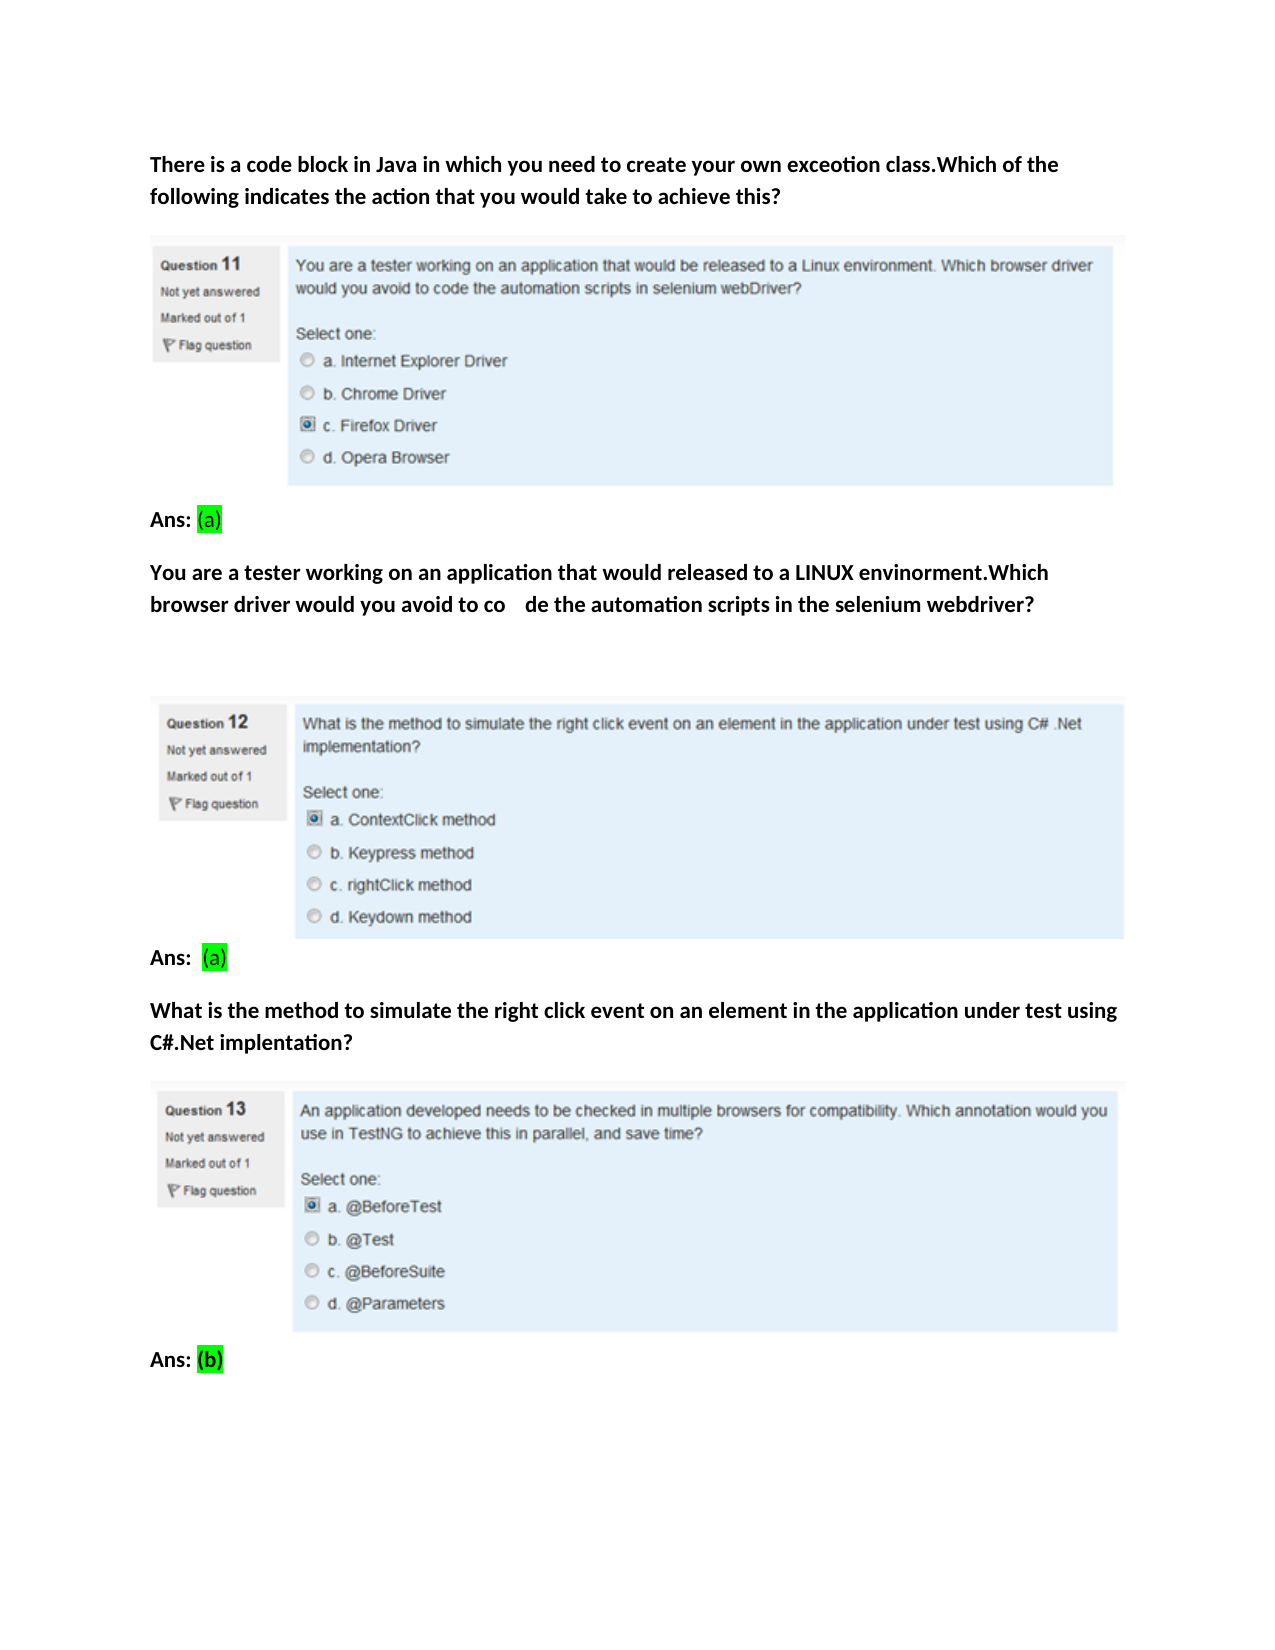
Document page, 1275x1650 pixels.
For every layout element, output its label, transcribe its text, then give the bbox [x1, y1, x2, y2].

picture [150, 235, 1125, 501]
picture [150, 696, 1125, 939]
text What is the method to simulate the right click event on an element in the application under test using C#.Net implentation? [150, 996, 1125, 1056]
text You are a tester working on an application that would released to a LINUX envinorment.Which browser driver would you avoid to co de the automation scripts in the selenium webdriver? [150, 558, 1125, 618]
picture [150, 1081, 1125, 1341]
text Ans: (b) Ans: (a,b,d) [150, 1341, 1125, 1373]
text Ans: (a) [150, 939, 1125, 971]
text Ans: (a) [150, 501, 1125, 533]
text There is a code block in Java in which you need to create your own exceotion class.Which of the following indicates the action that you would take to achieve this? [150, 150, 1125, 210]
